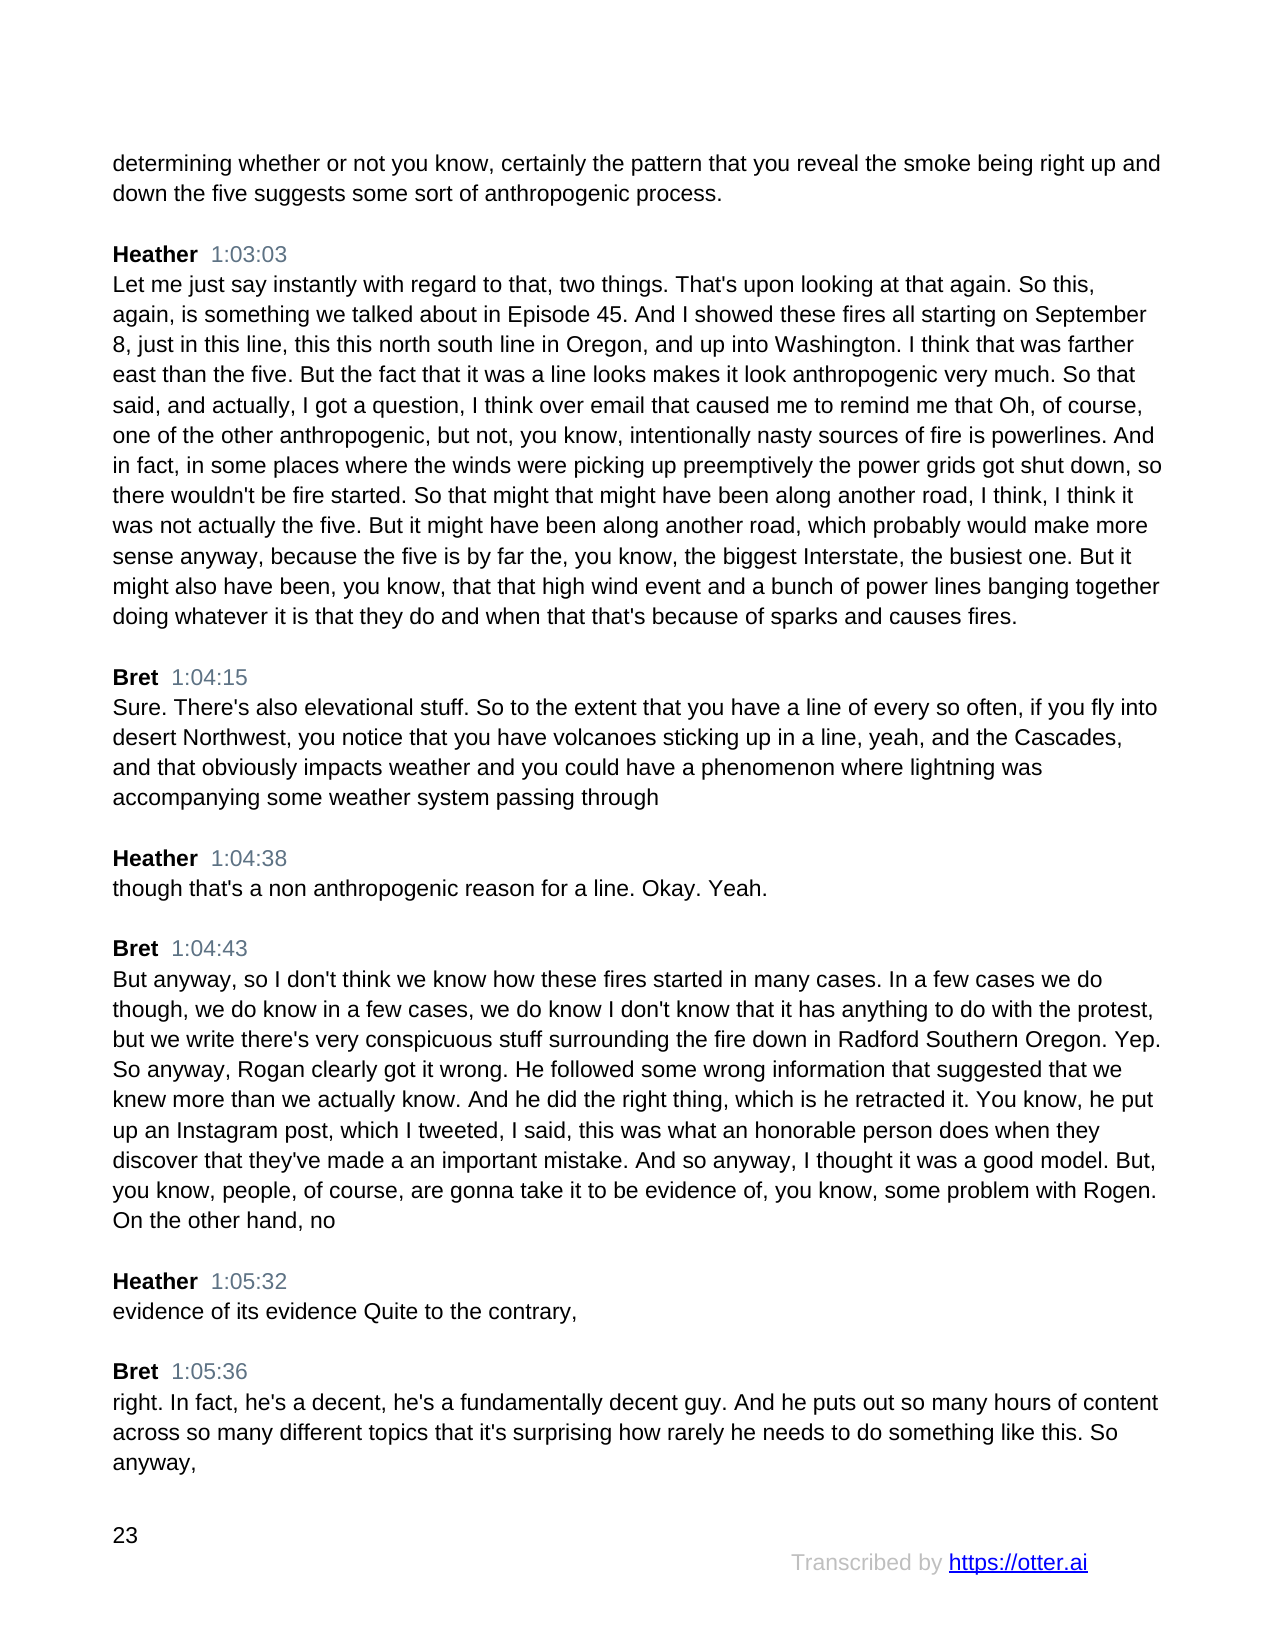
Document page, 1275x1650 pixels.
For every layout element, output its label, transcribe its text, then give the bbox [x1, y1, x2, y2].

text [112, 150, 1162, 207]
text right. In fact, he's a decent, he's a fundamentally decent guy. And he puts out so many hours of content across so many different topics that it's surprising how rarely he needs to do something like this. So anyway, [112, 1388, 1162, 1475]
text Heather 1:03:03 [112, 241, 1162, 267]
text Sure. There's also elevational stuff. So to the extent that you have a line of every so often, if you fly into desert Northwest, you notice that you have volcanoes sticking up in a line, yeah, and the Cascades, and that obviously impacts weather and you could have a phenomenon where lightning was accompanying some weather system passing through [112, 694, 1162, 811]
text But anyway, so I don't think we know how these fires started in many cases. In a few cases we do though, we do know in a few cases, we do know I don't know that it has anything to do with the protest, but we write there's very conspicuous stuff surrounding the fire down in Radford Southern Oregon. Yep. So anyway, Rogan clearly got it wrong. He followed some wrong information that suggested that we knew more than we actually know. And he did the right thing, which is he retracted it. You know, he put up an Instagram post, which I tweeted, I said, this was what an honorable person does when they discover that they've made a an important mistake. And so anyway, I thought it was a good model. But, you know, people, of course, are gonna take it to be evidence of, you know, some problem with Rogen. On the other hand, no [112, 966, 1162, 1234]
text Bret 1:04:43 [112, 935, 1162, 962]
text evidence of its evidence Quite to the contrary, [112, 1298, 1162, 1324]
text Heather 1:05:32 [112, 1268, 1162, 1294]
text though that's a non anthropogenic reason for a line. Okay. Yeah. [112, 875, 1162, 901]
text Heather 1:04:38 [112, 845, 1162, 871]
text Let me just say instantly with regard to that, two things. That's upon looking at that again. So this, again, is something we talked about in Episode 45. And I showed these fires all starting on September 8, just in this line, this this north south line in Oregon, and up into Washington. I think that was farther east than the five. But the fact that it was a line looks makes it look anthropogenic very much. So that said, and actually, I got a question, I think over email that caused me to remind me that Oh, of course, one of the other anthropogenic, but not, you know, intentionally nasty sources of fire is powerlines. And in fact, in some places where the winds were picking up preemptively the power grids got shut down, so there wouldn't be fire started. So that might that might have been along another road, I think, I think it was not actually the five. But it might have been along another road, which probably would make more sense anyway, because the five is by far the, you know, the biggest Interstate, the busiest one. But it might also have been, you know, that that high wind event and a bunch of power lines banging together doing whatever it is that they do and when that that's because of sparks and causes fires. [112, 271, 1162, 629]
text Bret 1:04:15 [112, 663, 1162, 690]
text Bret 1:05:36 [112, 1358, 1162, 1385]
